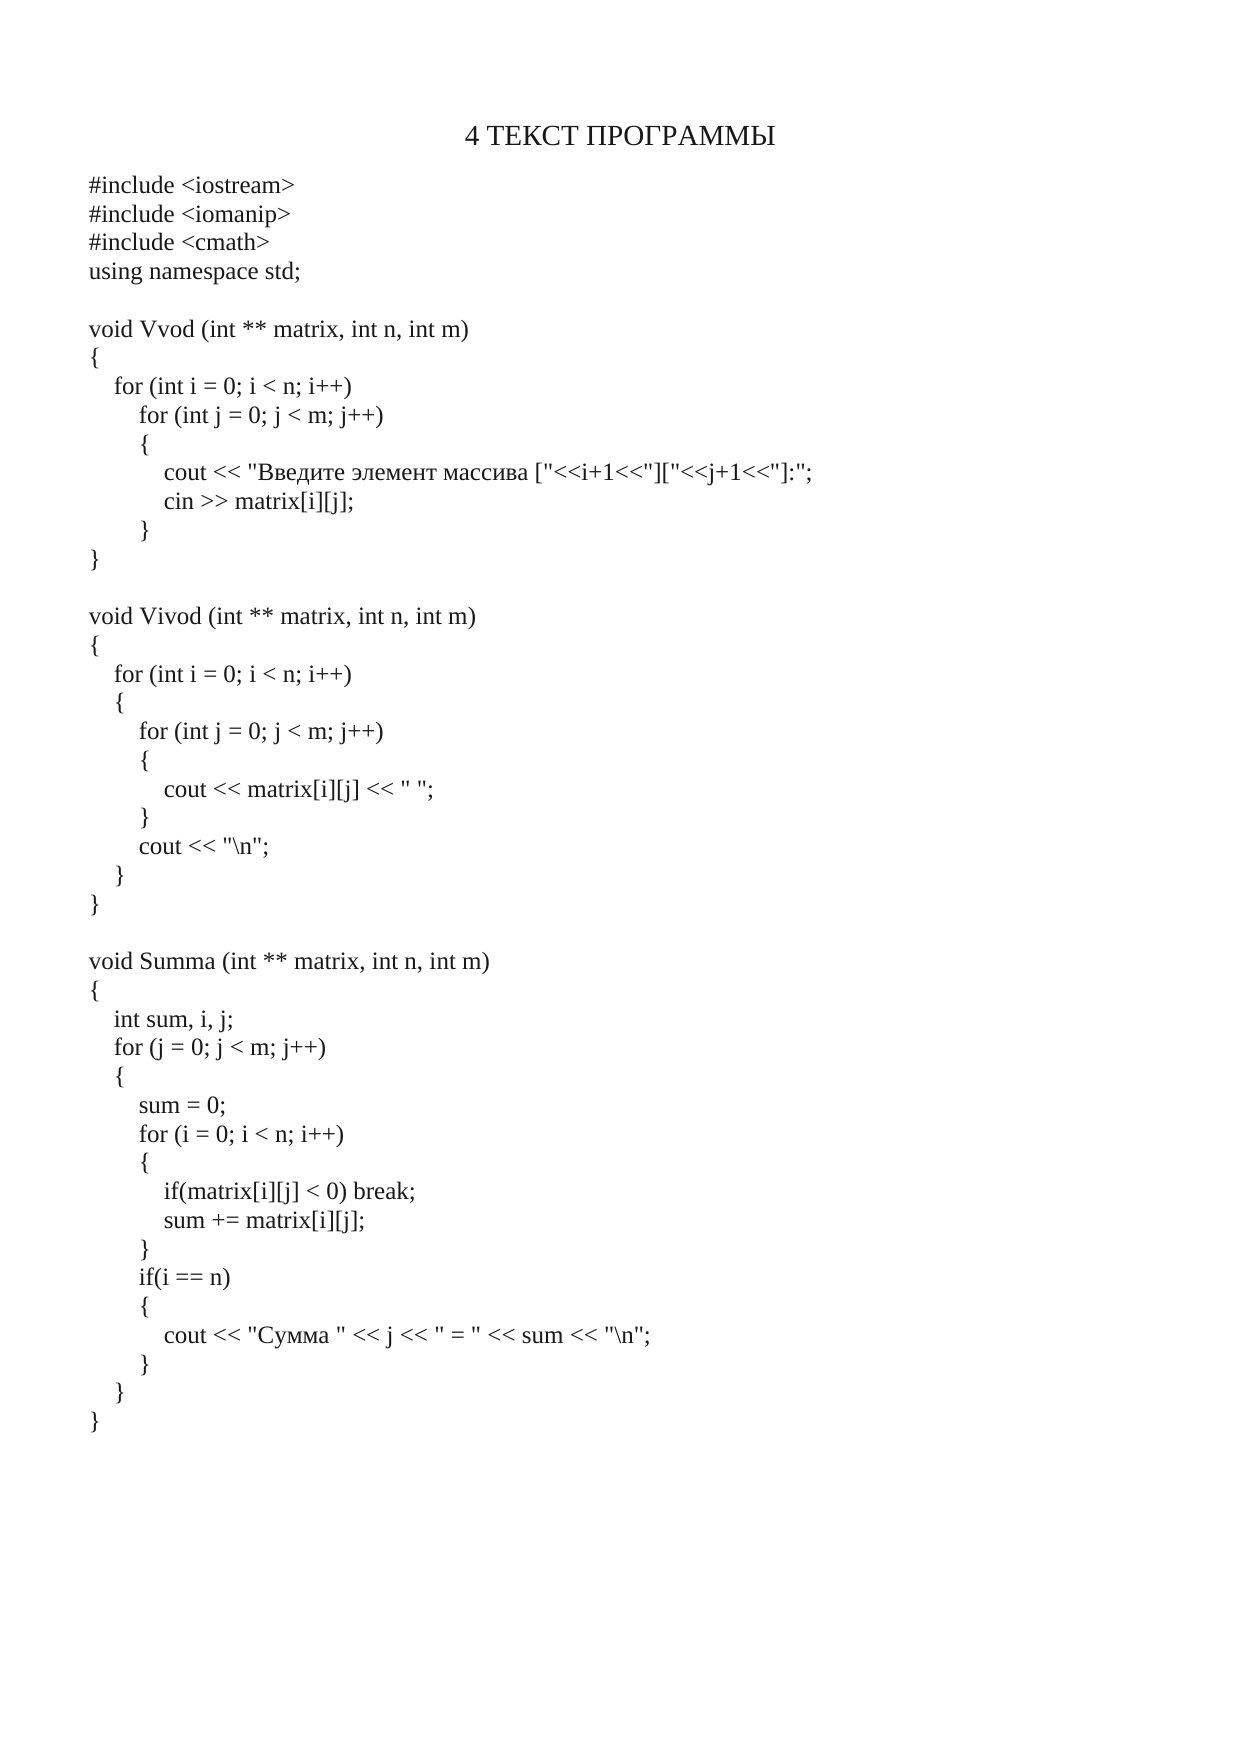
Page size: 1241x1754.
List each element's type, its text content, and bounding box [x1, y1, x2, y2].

text for (int j = 0; j < m; j++) [88, 400, 1152, 429]
text 4 ТЕКСТ ПРОГРАММЫ [88, 118, 1152, 152]
text for (i = 0; i < n; i++) [88, 1119, 1152, 1147]
text for (j = 0; j < m; j++) [88, 1032, 1152, 1061]
text } [88, 1234, 1152, 1262]
text } [88, 889, 1152, 917]
text #include <iostream> [88, 170, 1152, 199]
text for (int i = 0; i < n; i++) [88, 659, 1152, 687]
text } [88, 1406, 1152, 1435]
text } [88, 544, 1152, 572]
text void Summa (int ** matrix, int n, int m) [88, 946, 1152, 975]
text { [88, 342, 1152, 371]
text cout << "Введите элемент массива ["<<i+1<<"]["<<j+1<<"]:"; [88, 457, 1152, 486]
text cout << matrix[i][j] << " "; [88, 774, 1152, 802]
text { [88, 745, 1152, 774]
text #include <iomanip> [88, 199, 1152, 227]
text { [88, 1061, 1152, 1090]
text { [88, 429, 1152, 457]
text int sum, i, j; [88, 1004, 1152, 1032]
text } [88, 802, 1152, 831]
text } [88, 1349, 1152, 1377]
text for (int i = 0; i < n; i++) [88, 371, 1152, 400]
text if(i == n) [88, 1262, 1152, 1291]
text sum += matrix[i][j]; [88, 1205, 1152, 1234]
text using namespace std; [88, 256, 1152, 285]
text } [88, 515, 1152, 544]
text for (int j = 0; j < m; j++) [88, 716, 1152, 745]
text void Vvod (int ** matrix, int n, int m) [88, 314, 1152, 342]
text { [88, 687, 1152, 716]
text } [88, 1377, 1152, 1406]
text if(matrix[i][j] < 0) break; [88, 1176, 1152, 1205]
text { [88, 1147, 1152, 1176]
text cout << "Сумма " << j << " = " << sum << "\n"; [88, 1320, 1152, 1349]
text { [88, 630, 1152, 659]
text } [88, 860, 1152, 889]
text cout << "\n"; [88, 831, 1152, 860]
text { [88, 1291, 1152, 1320]
text sum = 0; [88, 1090, 1152, 1119]
text cin >> matrix[i][j]; [88, 486, 1152, 515]
text #include <cmath> [88, 227, 1152, 256]
text void Vivod (int ** matrix, int n, int m) [88, 601, 1152, 630]
text { [88, 975, 1152, 1004]
